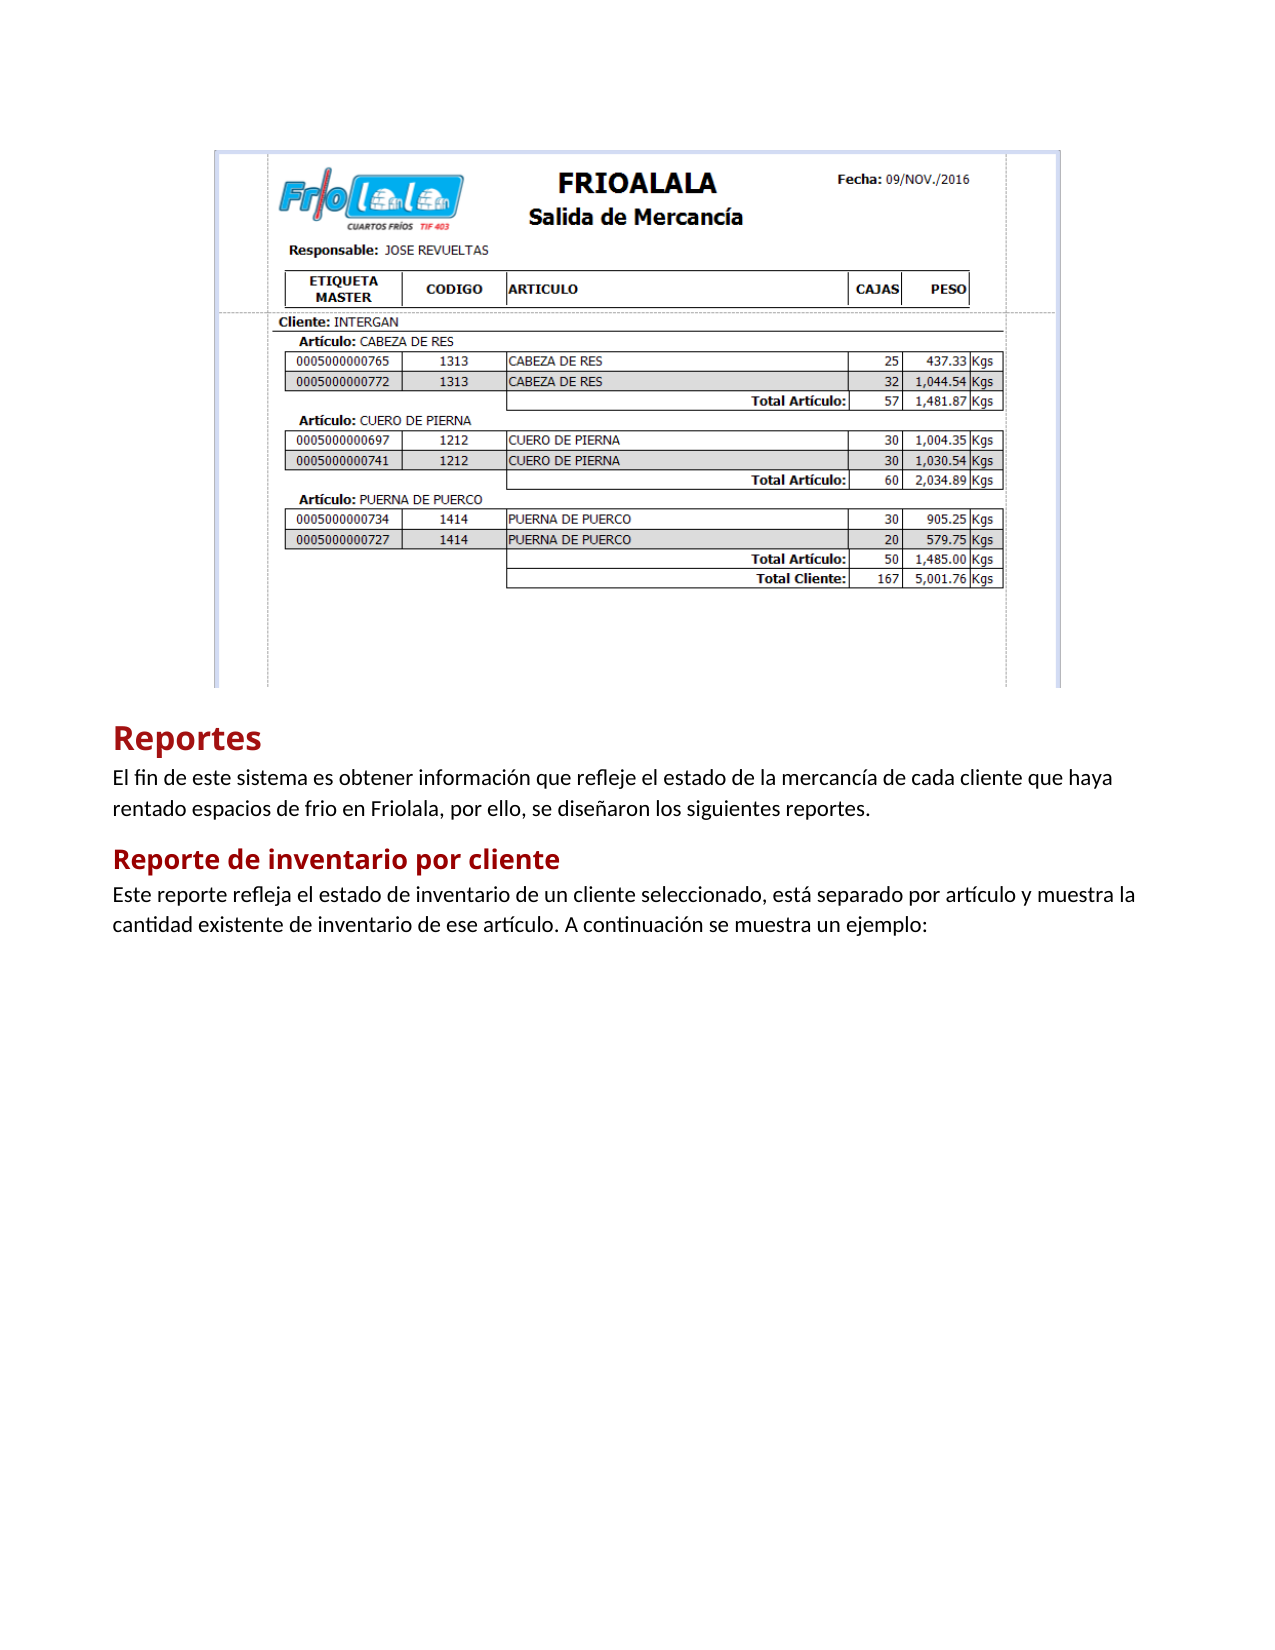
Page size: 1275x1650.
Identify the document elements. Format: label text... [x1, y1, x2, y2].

text Este reporte refleja el estado de inventario de un cliente seleccionado, está separado por artículo y muestra la cantidad existente de inventario de ese artículo. A continuación se muestra un ejemplo: [112, 880, 1162, 939]
text El fin de este sistema es obtener información que refleje el estado de la mercancía de cada cliente que haya rentado espacios de frio en Friolala, por ello, se diseñaron los siguientes reportes. [112, 763, 1162, 822]
subtitle Reporte de inventario por cliente [112, 841, 1162, 877]
subtitle Reportes [112, 714, 1162, 760]
picture [214, 150, 1061, 688]
